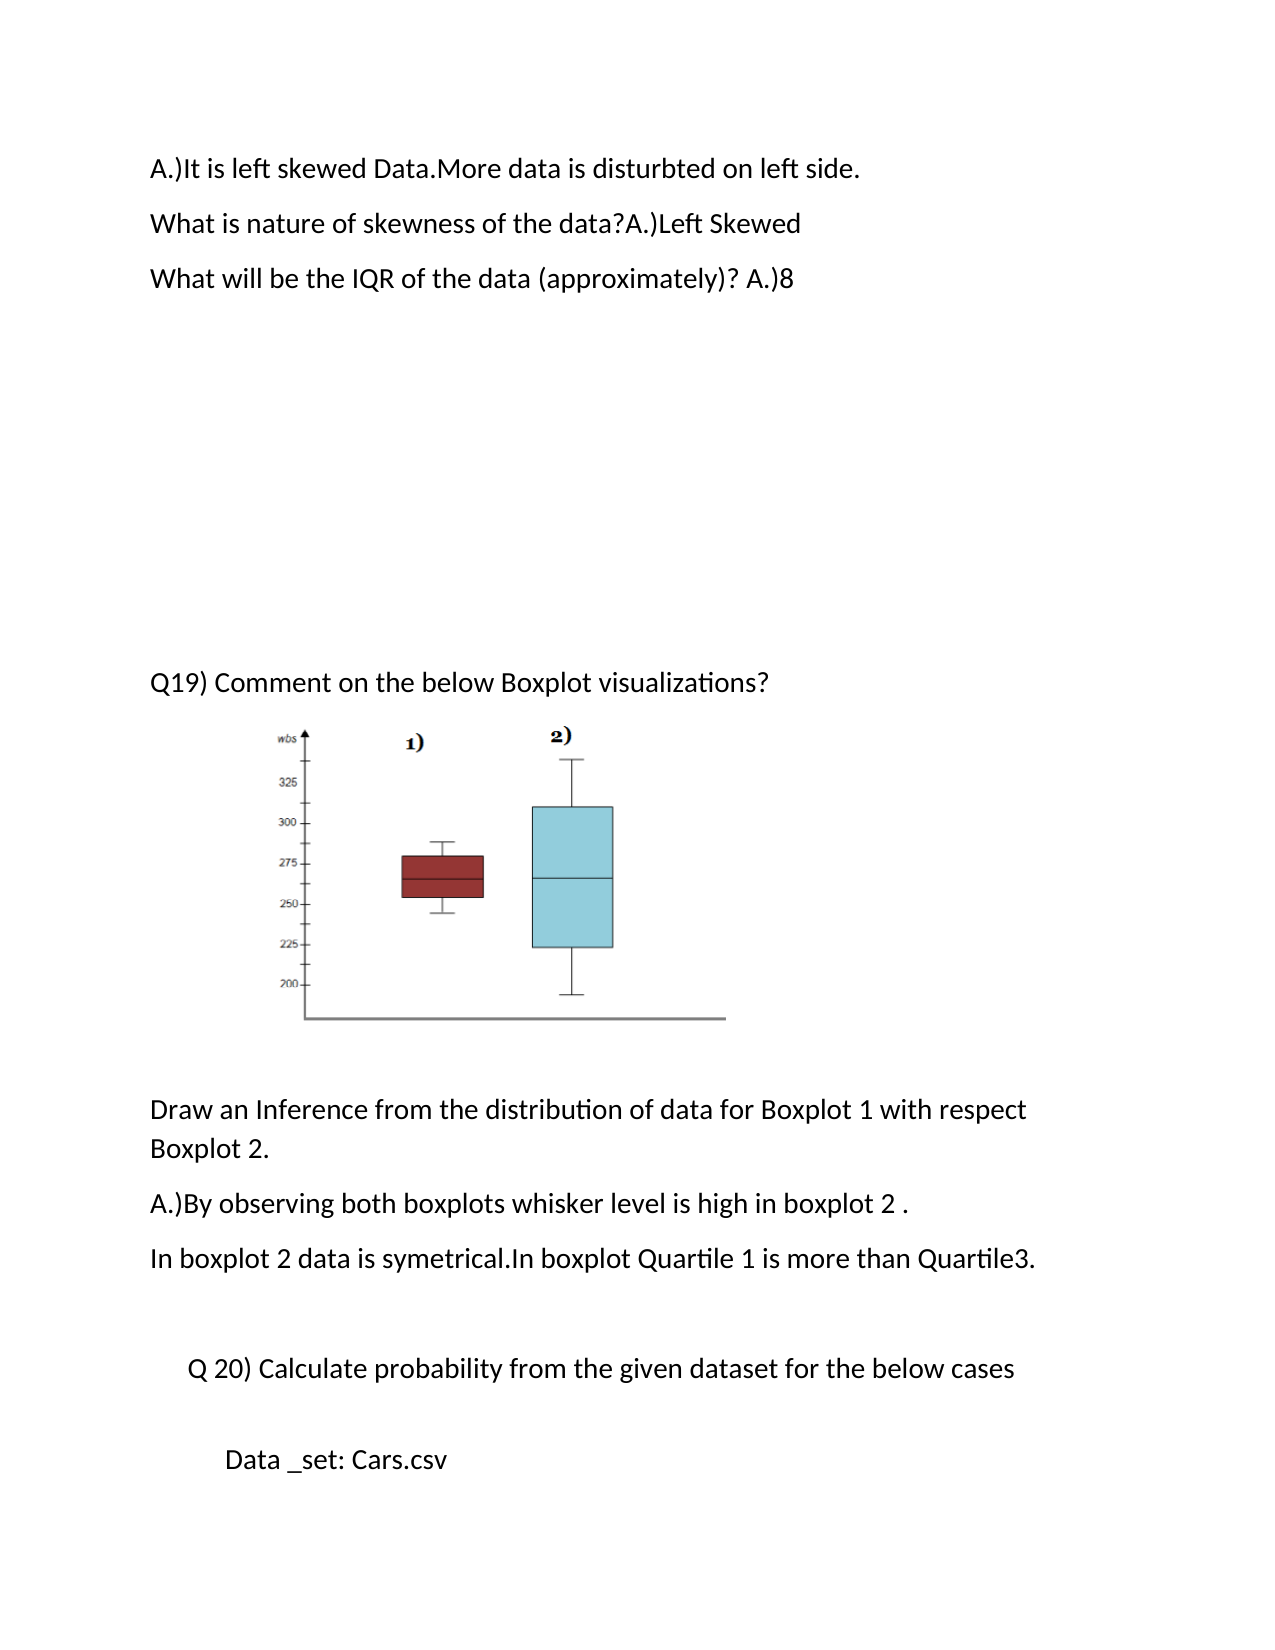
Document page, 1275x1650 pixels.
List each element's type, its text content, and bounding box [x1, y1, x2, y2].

text In boxplot 2 data is symetrical.In boxplot Quartile 1 is more than Quartile3. [150, 1240, 1125, 1276]
text What will be the IQR of the data (approximately)? A.)8 [150, 260, 1125, 441]
text Data _set: Cars.csv [225, 1441, 1125, 1477]
text What is nature of skewness of the data?A.)Left Skewed [150, 205, 1125, 241]
text Q 20) Calculate probability from the given dataset for the below cases [187, 1350, 1125, 1386]
picture [150, 719, 729, 1073]
text Draw an Inference from the distribution of data for Boxplot 1 with respect Boxplot 2. [150, 1091, 1125, 1165]
text A.)By observing both boxplots whisker level is high in boxplot 2 . [150, 1185, 1125, 1221]
text Q19) Comment on the below Boxplot visualizations? [150, 664, 1125, 700]
text A.)It is left skewed Data.More data is disturbted on left side. [150, 150, 1125, 186]
